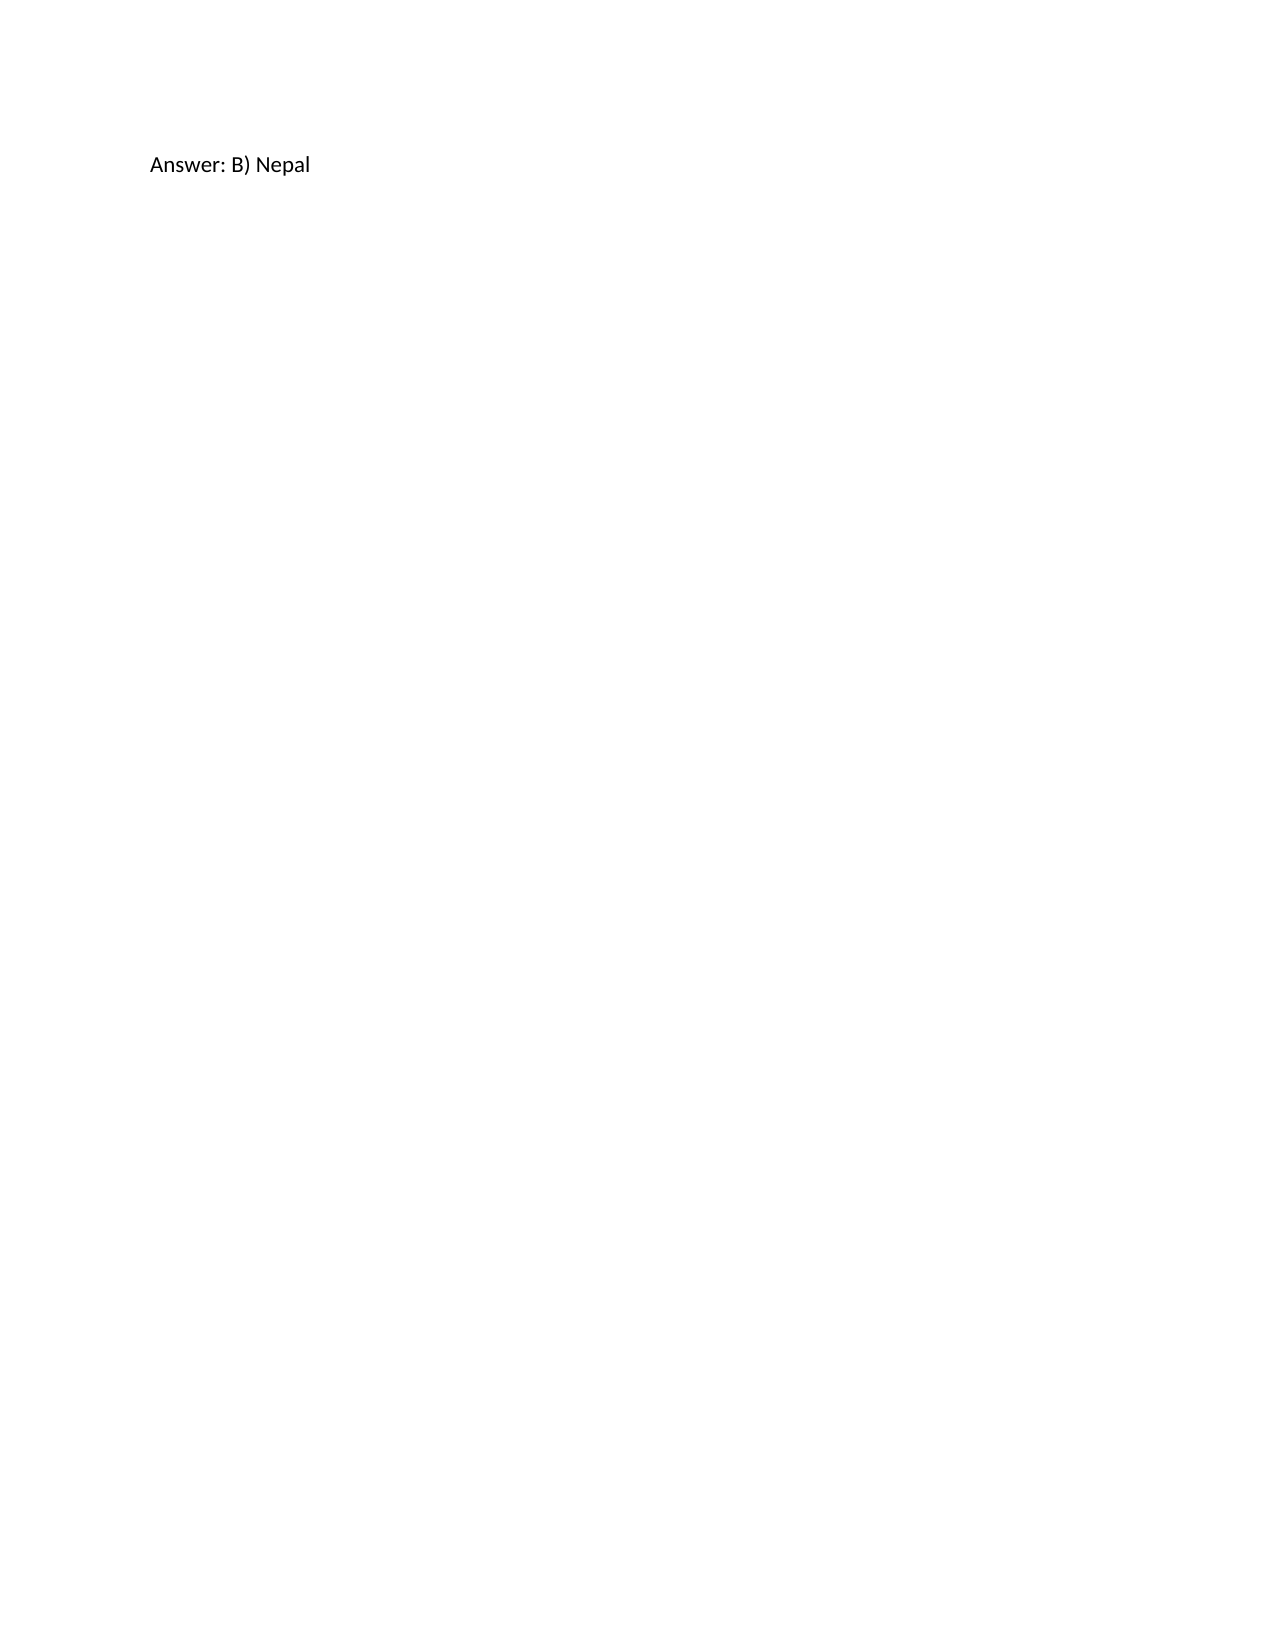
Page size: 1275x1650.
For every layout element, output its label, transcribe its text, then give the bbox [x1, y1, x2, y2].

text Answer: B) Nepal [150, 150, 1125, 178]
